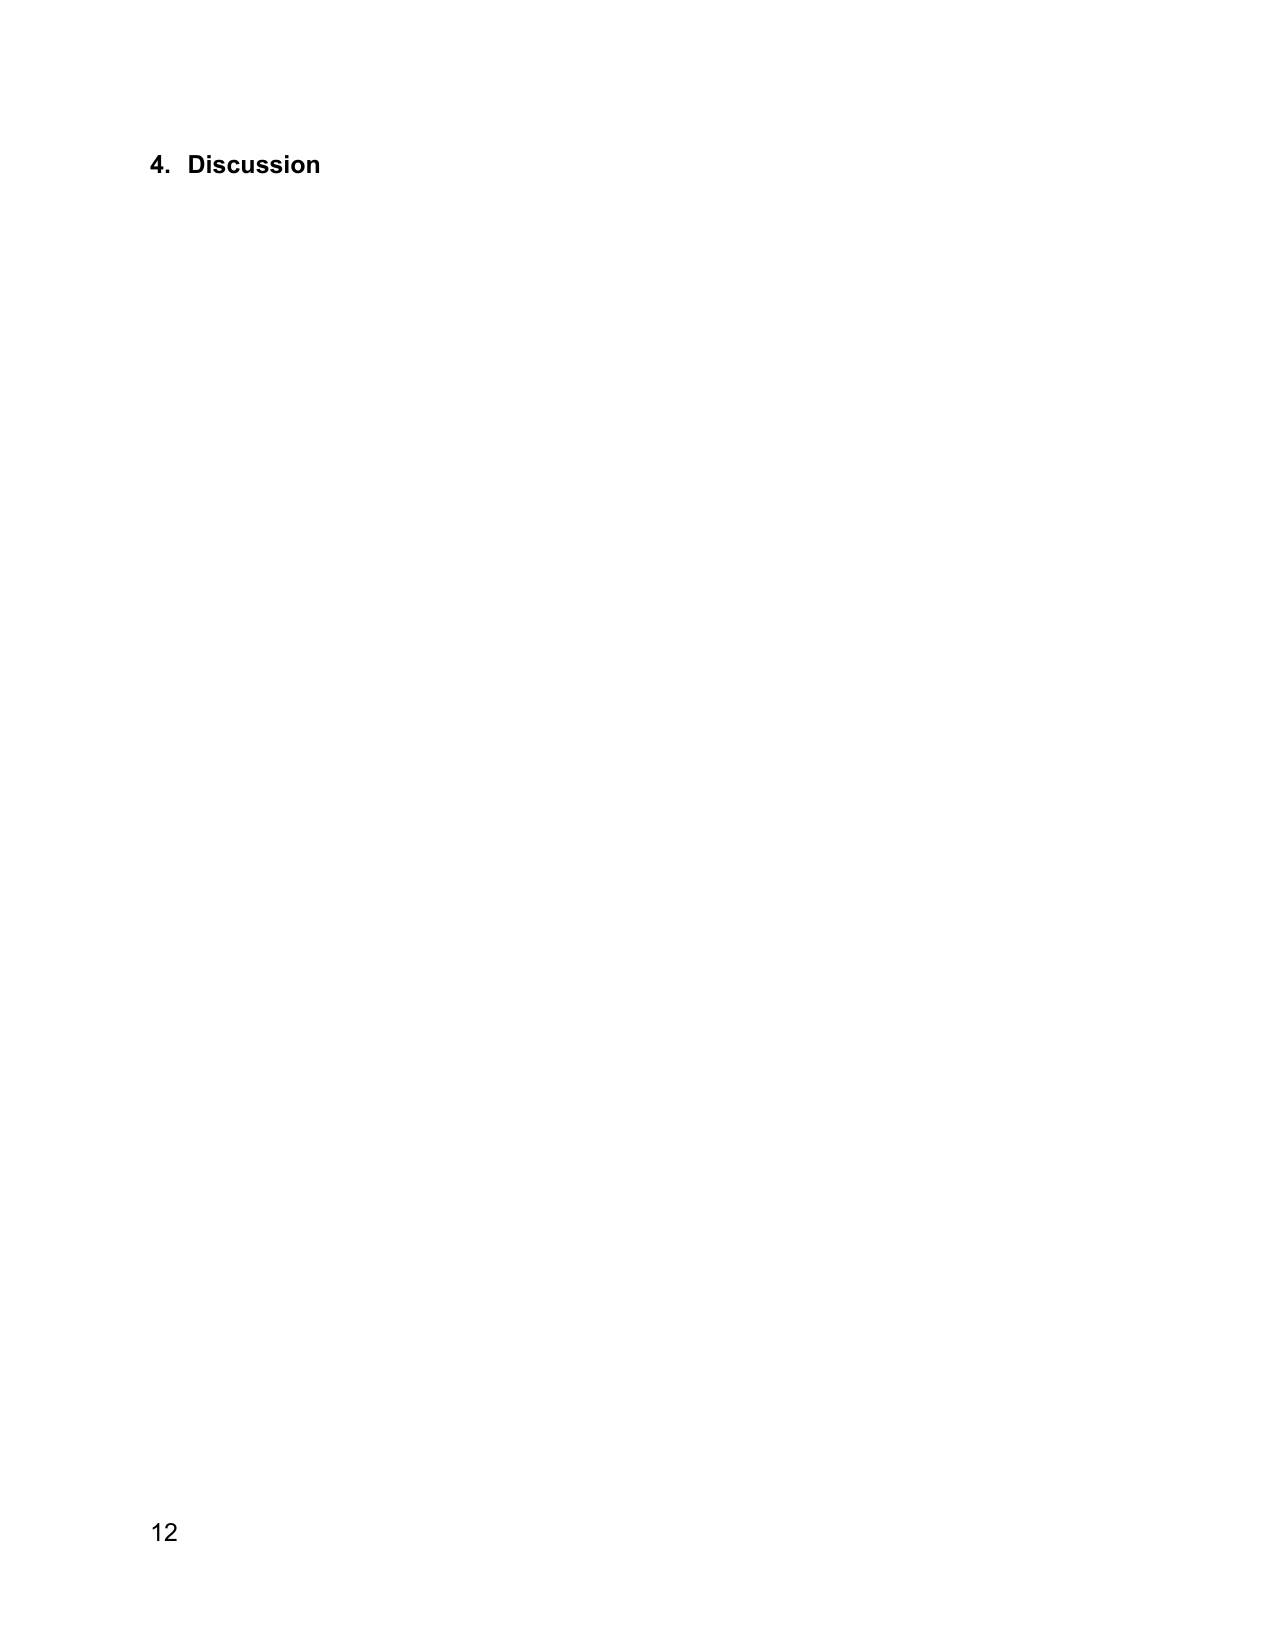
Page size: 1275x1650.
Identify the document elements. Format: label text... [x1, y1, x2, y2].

list Discussion [150, 150, 1125, 179]
